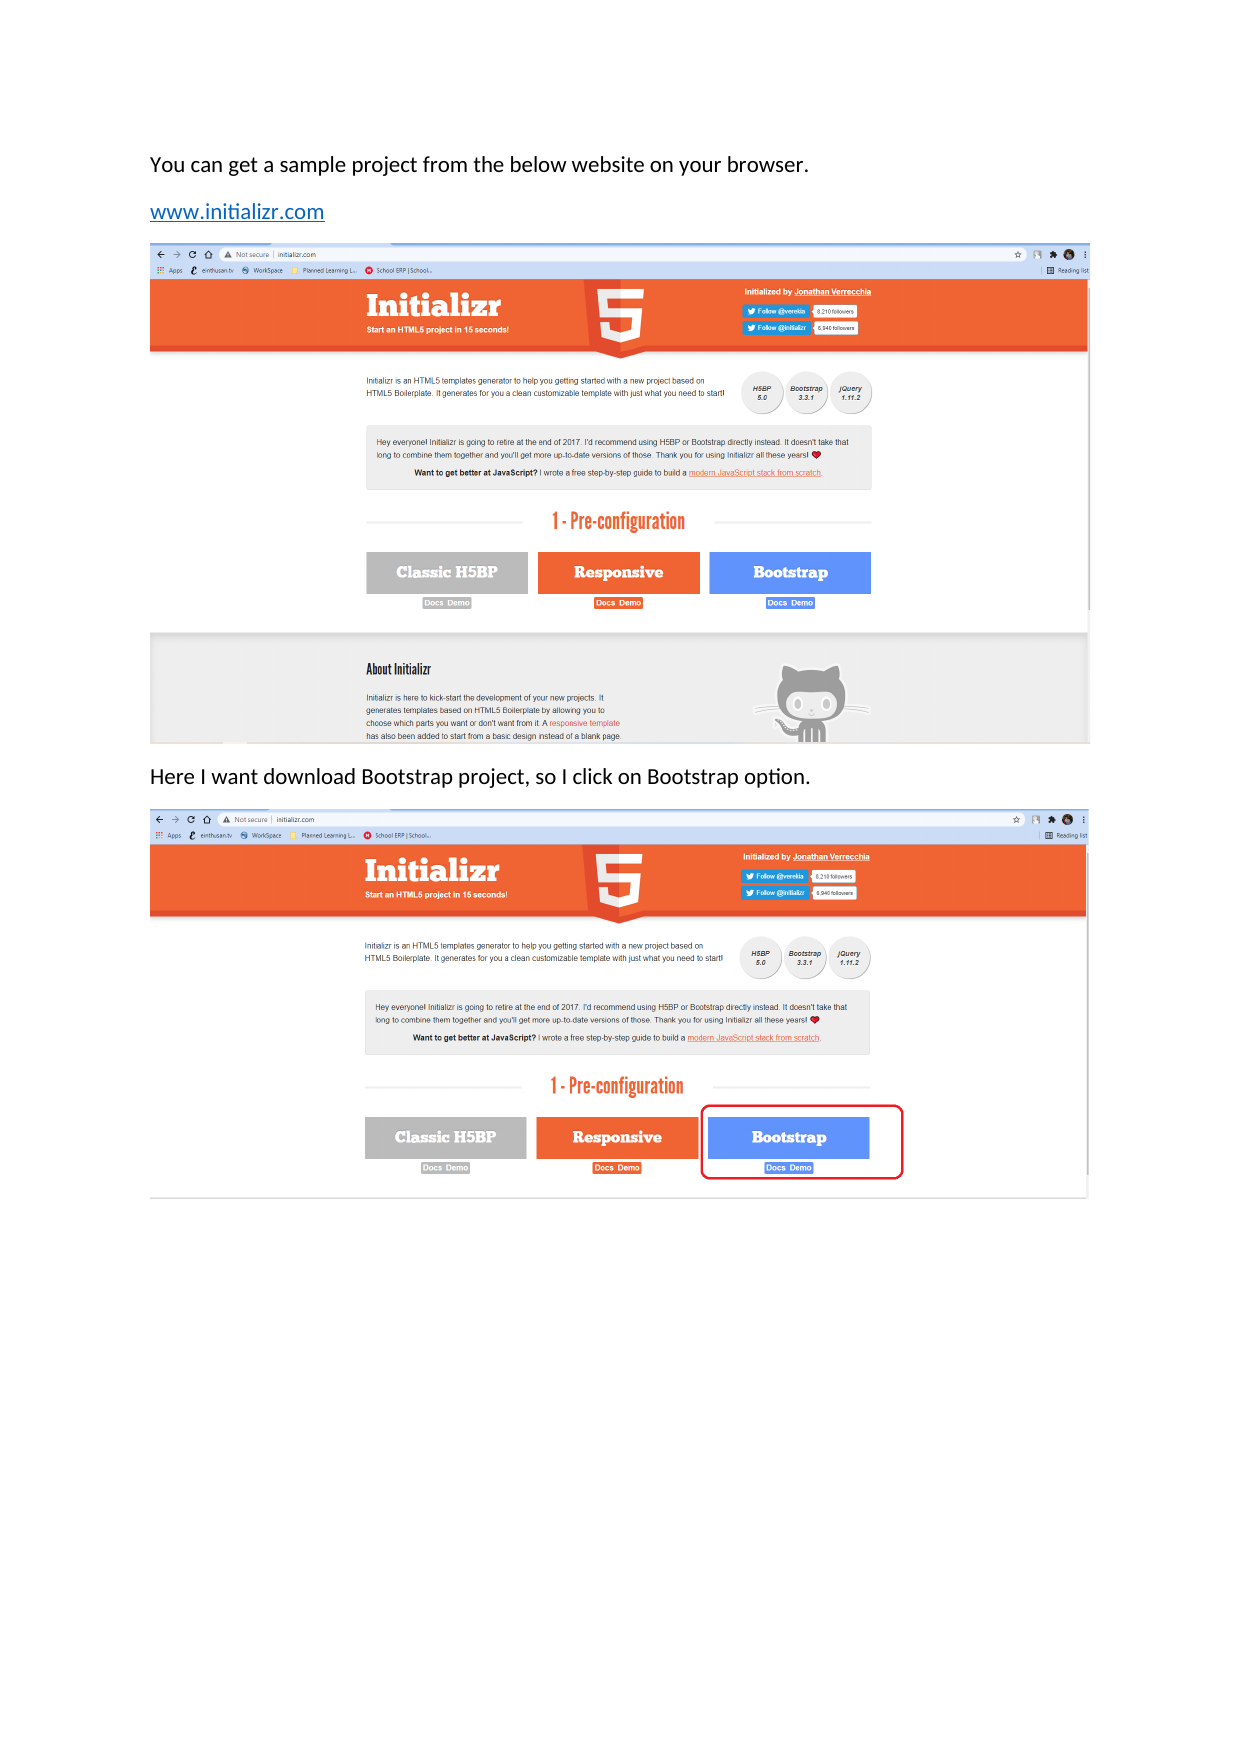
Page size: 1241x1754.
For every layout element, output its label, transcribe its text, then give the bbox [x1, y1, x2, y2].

text You can get a sample project from the below website on your browser. [150, 150, 1090, 178]
picture [150, 243, 1091, 744]
text www.initializr.com [150, 197, 1090, 225]
text Here I want download Bootstrap project, so I click on Bootstrap option. [150, 762, 1090, 791]
picture [150, 809, 1089, 1199]
